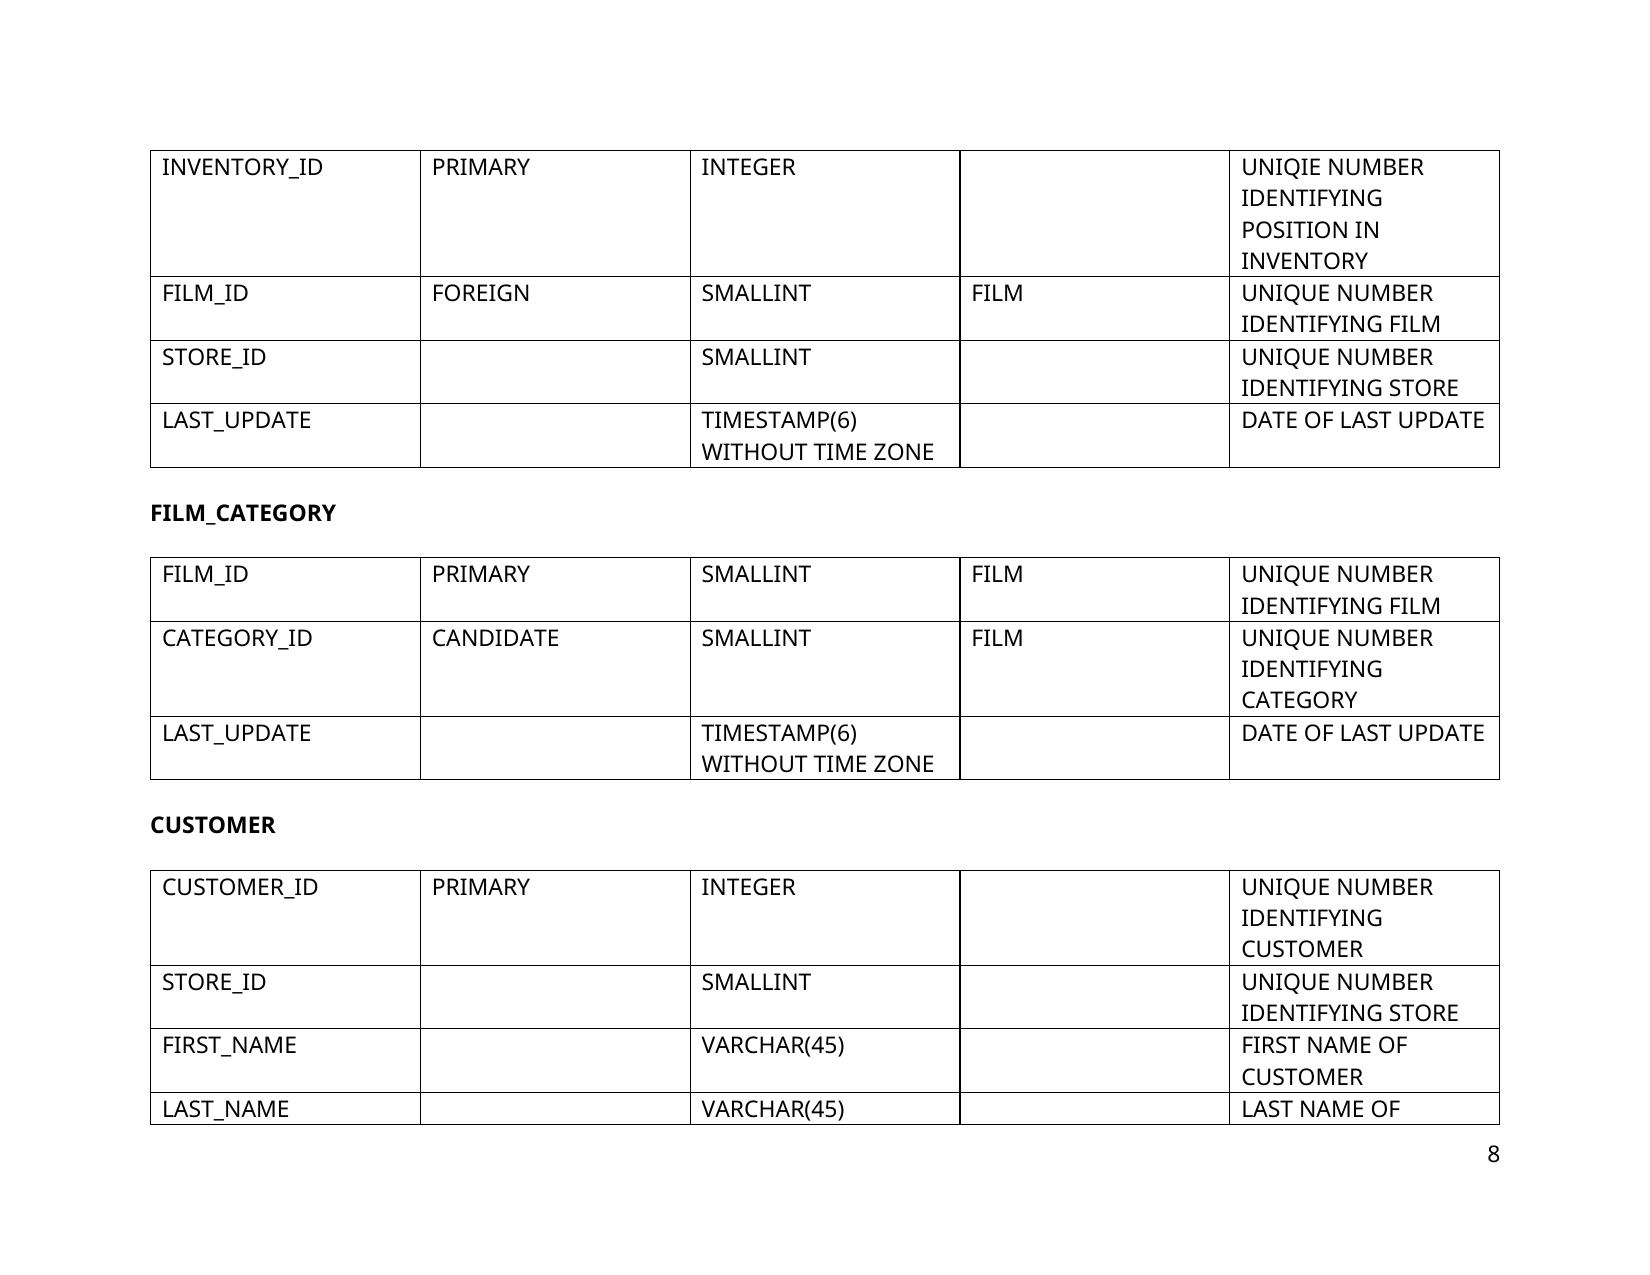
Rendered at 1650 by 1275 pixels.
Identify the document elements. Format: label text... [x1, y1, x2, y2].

table_cell TIMESTAMP(6) WITHOUT TIME ZONE [691, 404, 959, 467]
table_header FILM [961, 558, 1229, 621]
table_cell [1230, 1093, 1499, 1124]
table_header INTEGER [691, 871, 959, 964]
text CUSTOMER [150, 809, 1500, 841]
table_cell FIRST_NAME [151, 1029, 420, 1092]
table_cell [421, 717, 690, 779]
table_cell [421, 341, 690, 403]
table_cell LAST_NAME [151, 1093, 420, 1124]
table_cell DATE OF LAST UPDATE [1230, 404, 1499, 467]
table_cell [421, 966, 690, 1028]
table_header [961, 871, 1229, 964]
table_cell FILM_ID [151, 277, 420, 339]
table_cell SMALLINT [691, 622, 959, 716]
table_cell UNIQUE NUMBER IDENTIFYING STORE [1230, 966, 1499, 1028]
table_cell FIRST NAME OF CUSTOMER [1230, 1029, 1499, 1092]
table_cell LAST_UPDATE [151, 404, 420, 467]
table_cell LAST_UPDATE [151, 717, 420, 779]
table_cell DATE OF LAST UPDATE [1230, 717, 1499, 779]
table_header UNIQIE NUMBER IDENTIFYING POSITION IN INVENTORY [1230, 151, 1499, 276]
table_cell [961, 404, 1229, 467]
table_cell UNIQUE NUMBER IDENTIFYING FILM [1230, 277, 1499, 339]
table_cell STORE_ID [151, 341, 420, 403]
table_header UNIQUE NUMBER IDENTIFYING CUSTOMER [1230, 871, 1499, 964]
table_cell SMALLINT [691, 341, 959, 403]
text FILM_CATEGORY [150, 497, 1500, 528]
table_cell SMALLINT [691, 277, 959, 339]
table_header PRIMARY [421, 558, 690, 621]
table_header INVENTORY_ID [151, 151, 420, 276]
table_header PRIMARY [421, 871, 690, 964]
table_cell [961, 1093, 1229, 1124]
table_cell [421, 1029, 690, 1092]
table_cell [421, 404, 690, 467]
table_cell [961, 341, 1229, 403]
table_cell FILM [961, 622, 1229, 716]
table_cell VARCHAR(45) [691, 1029, 959, 1092]
table_cell CATEGORY_ID [151, 622, 420, 716]
table_cell UNIQUE NUMBER IDENTIFYING STORE [1230, 341, 1499, 403]
table_header PRIMARY [421, 151, 690, 276]
table_header [961, 151, 1229, 276]
table_cell VARCHAR(45) [691, 1093, 959, 1124]
table_cell SMALLINT [691, 966, 959, 1028]
table_header FILM_ID [151, 558, 420, 621]
table_header UNIQUE NUMBER IDENTIFYING FILM [1230, 558, 1499, 621]
table_cell CANDIDATE [421, 622, 690, 716]
table_cell [961, 1029, 1229, 1092]
table_cell [421, 1093, 690, 1124]
table_header INTEGER [691, 151, 959, 276]
table_cell STORE_ID [151, 966, 420, 1028]
table_header CUSTOMER_ID [151, 871, 420, 964]
table_cell [961, 717, 1229, 779]
table_cell UNIQUE NUMBER IDENTIFYING CATEGORY [1230, 622, 1499, 716]
table_cell FOREIGN [421, 277, 690, 339]
table_cell FILM [961, 277, 1229, 339]
table_header SMALLINT [691, 558, 959, 621]
table_cell TIMESTAMP(6) WITHOUT TIME ZONE [691, 717, 959, 779]
table_cell [961, 966, 1229, 1028]
